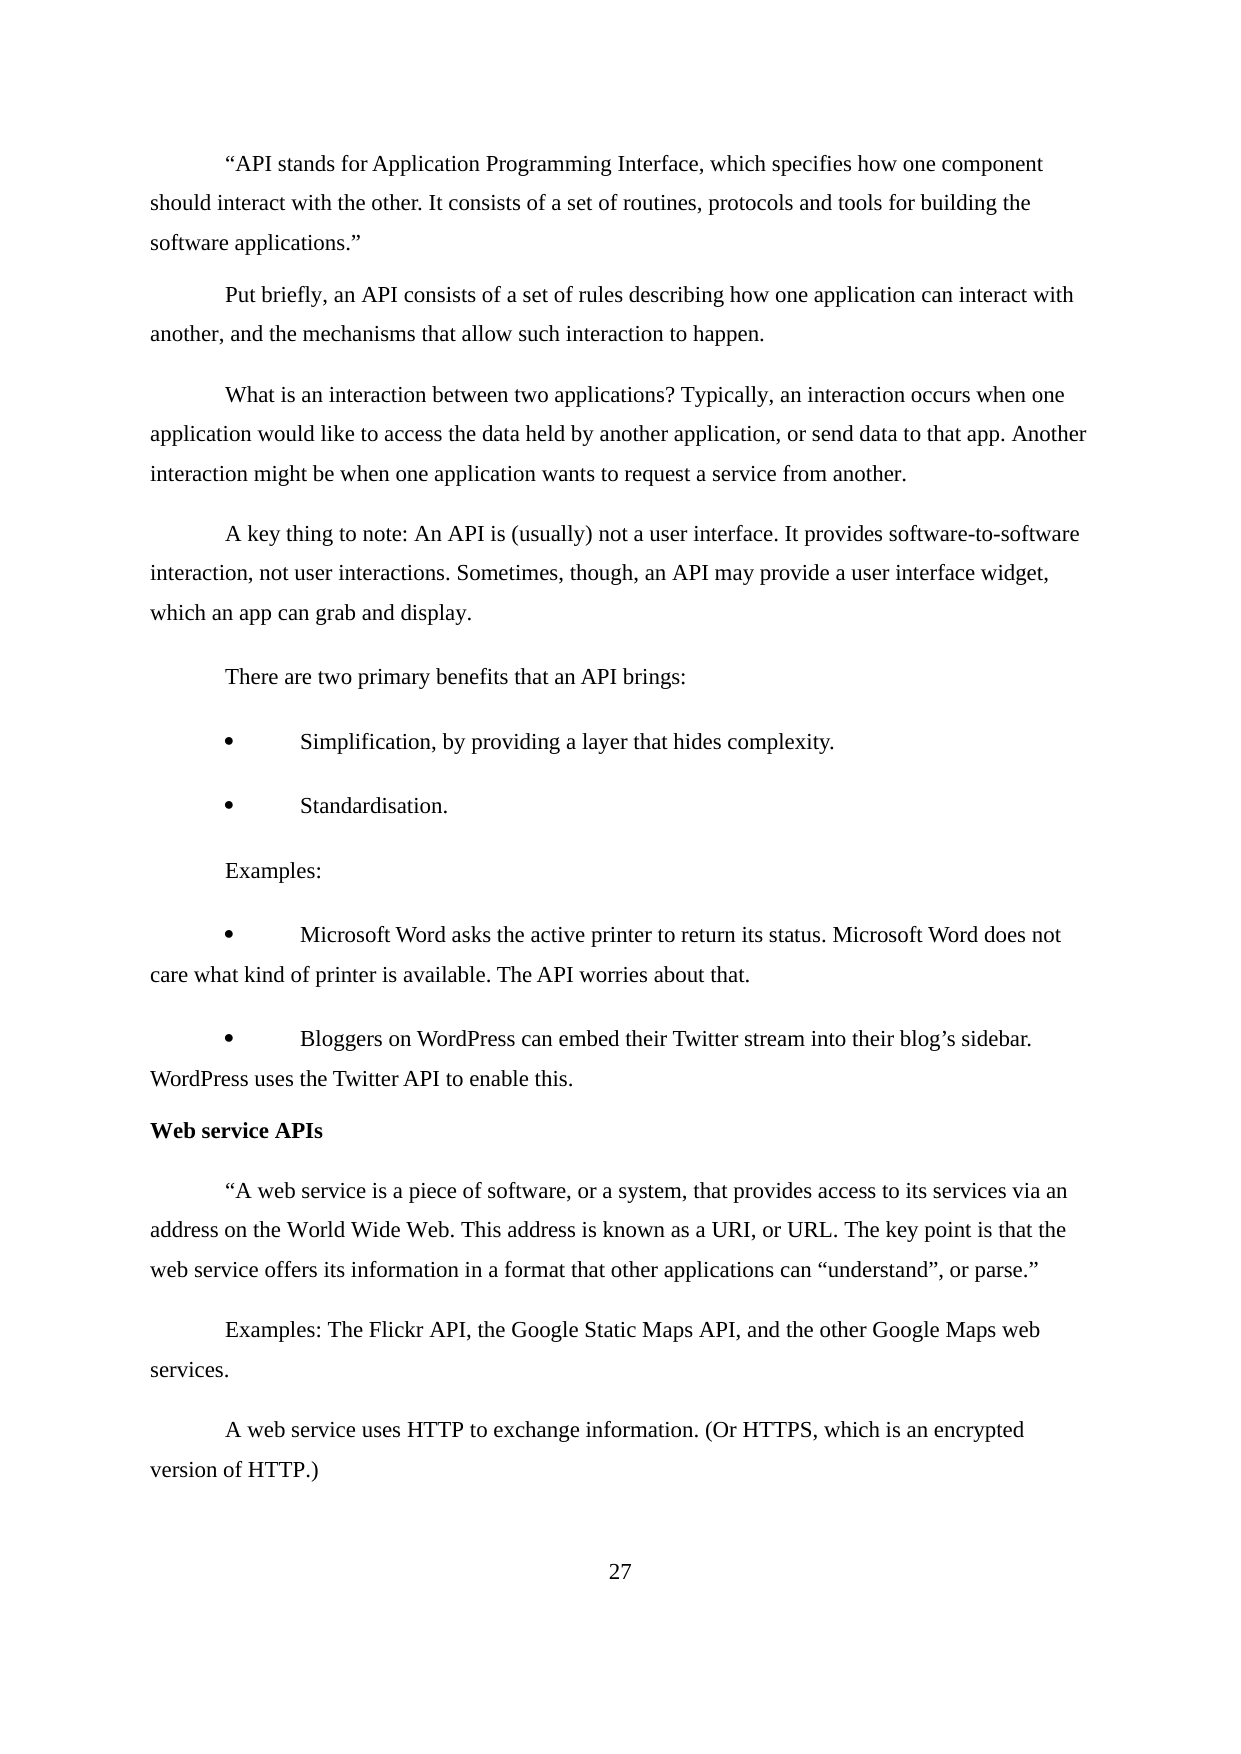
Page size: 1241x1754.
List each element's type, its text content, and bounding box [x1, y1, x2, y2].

subtitle Standardisation. [150, 792, 1090, 819]
text “A web service is a piece of software, or a system, that provides access to its services via an address on the World Wide Web. This address is known as a URI, or URL. The key point is that the web service offers its information in a format that other applications can “understand”, or parse.” [150, 1177, 1090, 1282]
subtitle Simplification, by providing a layer that hides complexity. [150, 728, 1090, 754]
text Put briefly, an API consists of a set of rules describing how one application can interact with another, and the mechanisms that allow such interaction to happen. [150, 281, 1090, 347]
subtitle “API stands for Application Programming Interface, which specifies how one component should interact with the other. It consists of a set of routines, protocols and tools for building the software applications.” [150, 150, 1090, 255]
text A web service uses HTTP to exchange information. (Or HTTPS, which is an encrypted version of HTTP.) [150, 1416, 1090, 1482]
text What is an interaction between two applications? Typically, an interaction occurs when one application would like to access the data held by another application, or send data to that app. Another interaction might be when one application wants to request a service from another. [150, 381, 1090, 486]
subtitle Microsoft Word asks the active printer to return its status. Microsoft Word does not care what kind of printer is available. The API worries about that. [150, 921, 1090, 987]
text A key thing to note: An API is (usually) not a user interface. It provides software-to-software interaction, not user interactions. Sometimes, though, an API may provide a user interface widget, which an app can grab and display. [150, 520, 1090, 625]
subtitle Examples: [210, 857, 1090, 883]
subtitle There are two primary benefits that an API brings: [150, 663, 1090, 690]
text Web service APIs [150, 1117, 1090, 1143]
text Examples: The Flickr API, the Google Static Maps API, and the other Google Maps web services. [150, 1316, 1090, 1382]
subtitle Bloggers on WordPress can embed their Twitter stream into their blog’s sidebar. WordPress uses the Twitter API to enable this. [150, 1025, 1090, 1091]
